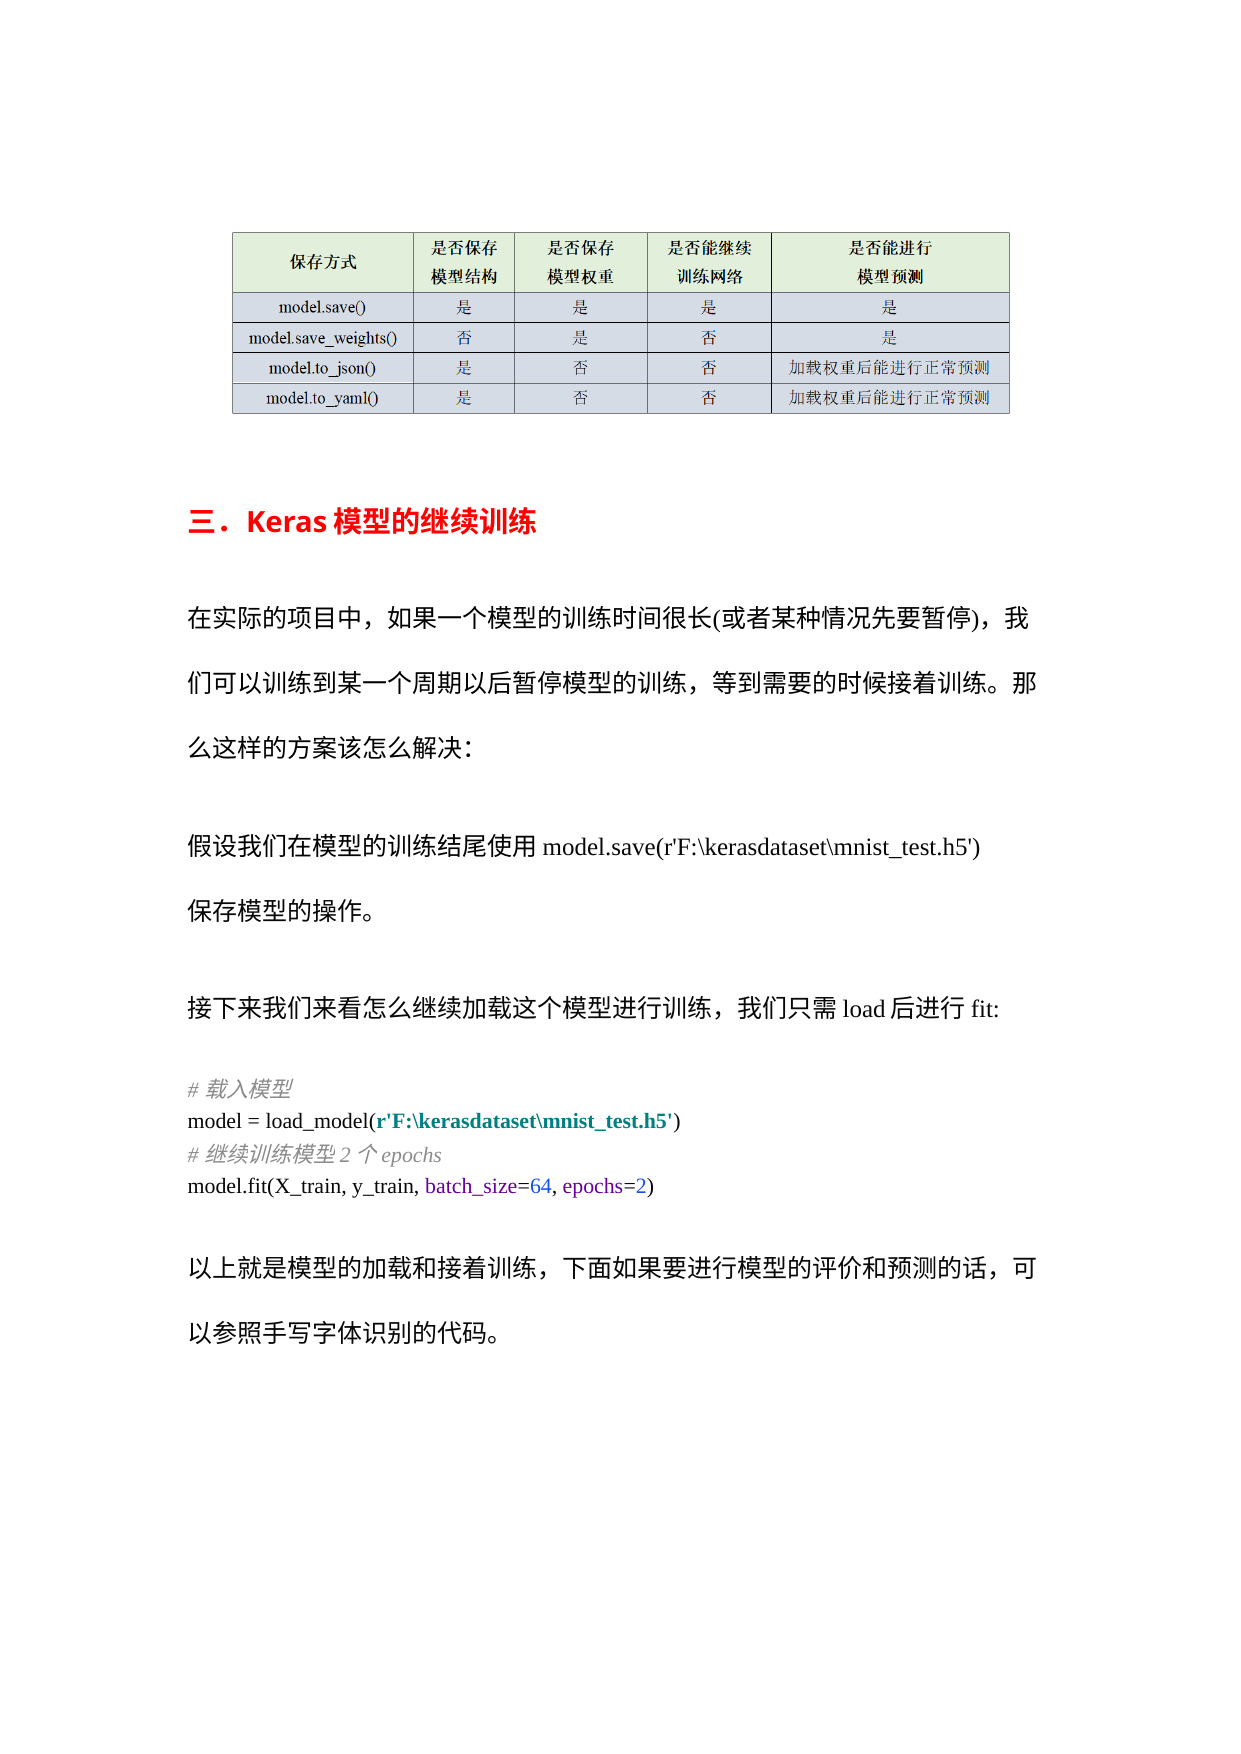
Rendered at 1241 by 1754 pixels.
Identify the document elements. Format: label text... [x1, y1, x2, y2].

picture [225, 227, 1015, 418]
text # 载入模型 model = load_model(r'F:\kerasdataset\mnist_test.h5') # 继续训练模型2个epochs model.fit(X_train, y_train, batch_size=64, epochs=2) [187, 1072, 1053, 1202]
text 以上就是模型的加载和接着训练，下面如果要进行模型的评价和预测的话，可以参照手写字体识别的代码。 [187, 1234, 1053, 1364]
list 三．Keras模型的继续训练 [187, 487, 1053, 552]
text 假设我们在模型的训练结尾使用model.save(r'F:\kerasdataset\mnist_test.h5') [187, 812, 1053, 877]
list 在实际的项目中，如果一个模型的训练时间很长(或者某种情况先要暂停)，我们可以训练到某一个周期以后暂停模型的训练，等到需要的时候接着训练。那么这样的方案该怎么解决： [187, 584, 1053, 779]
text 接下来我们来看怎么继续加载这个模型进行训练，我们只需load后进行fit: [187, 974, 1053, 1039]
text 保存模型的操作。 [187, 877, 1053, 942]
